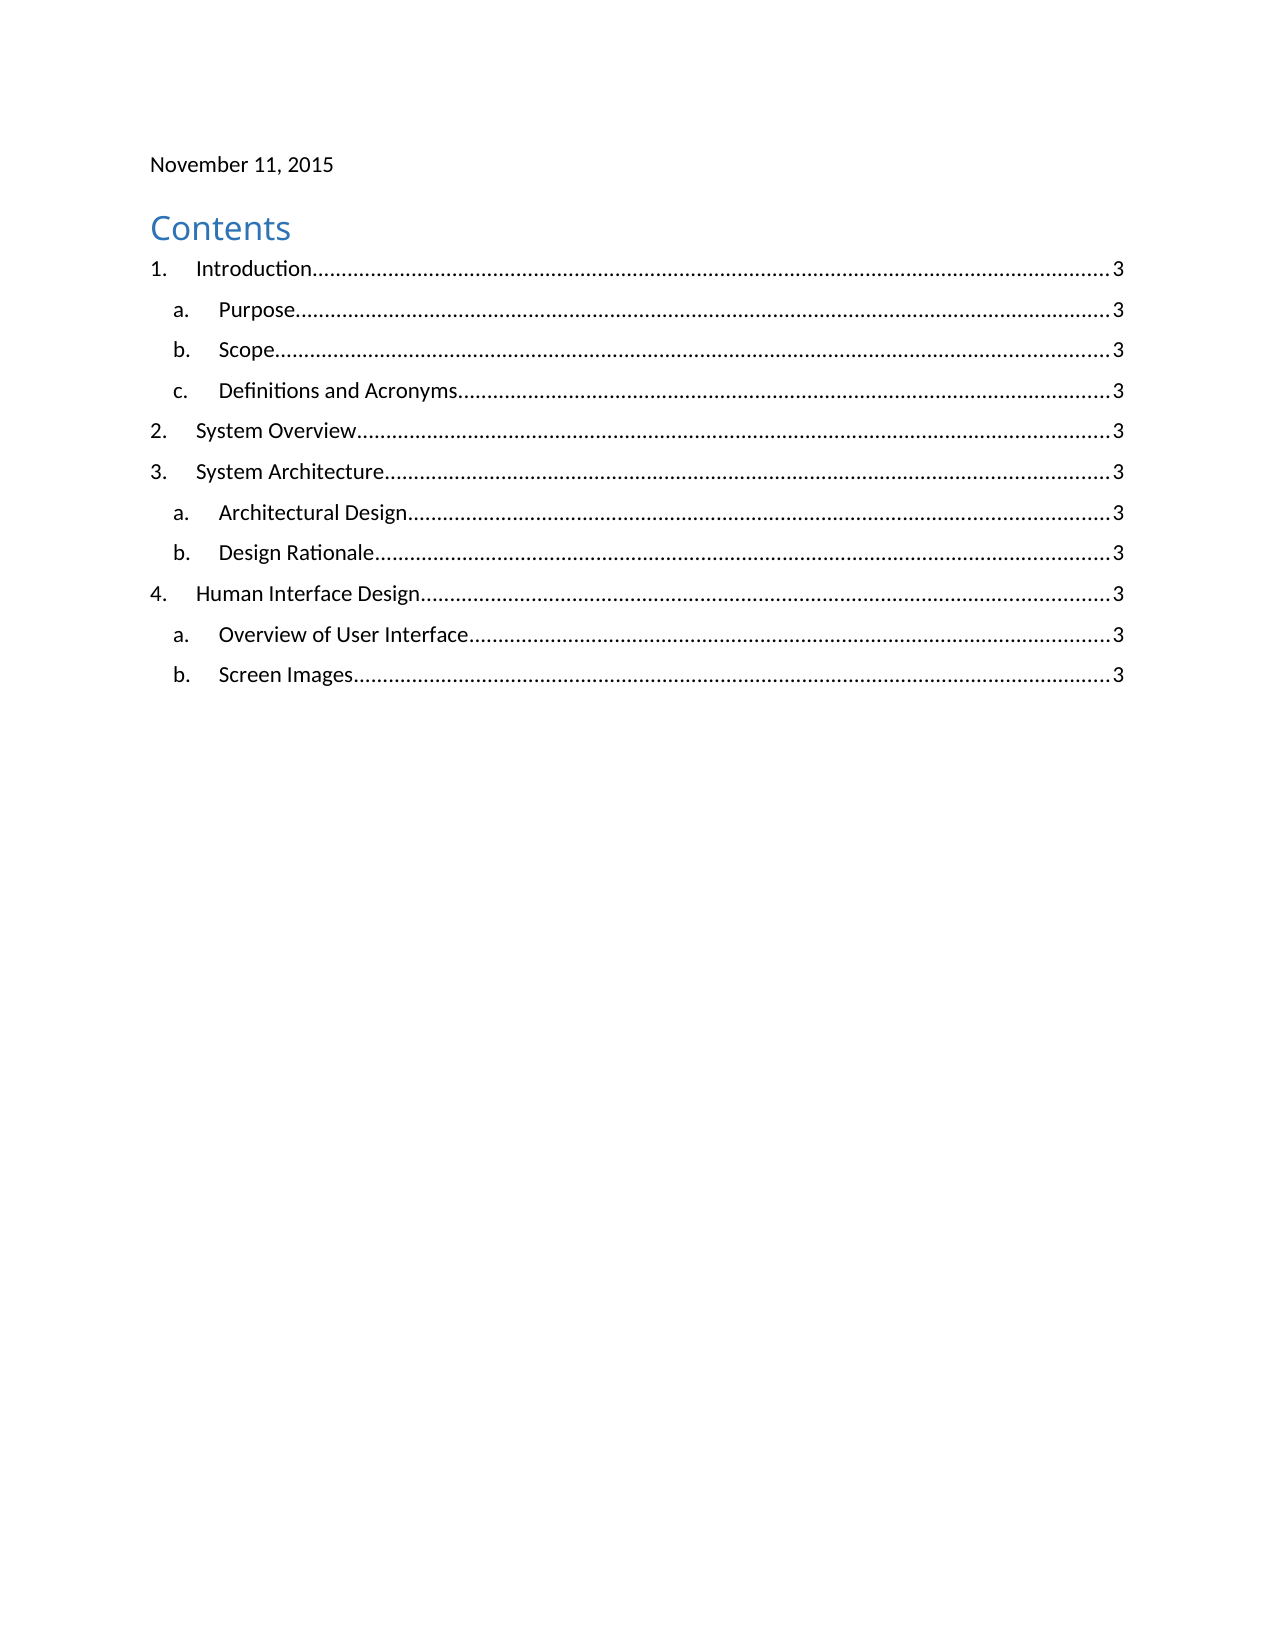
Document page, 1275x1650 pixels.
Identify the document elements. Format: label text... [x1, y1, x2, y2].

text November 11, 2015 [150, 150, 1125, 178]
